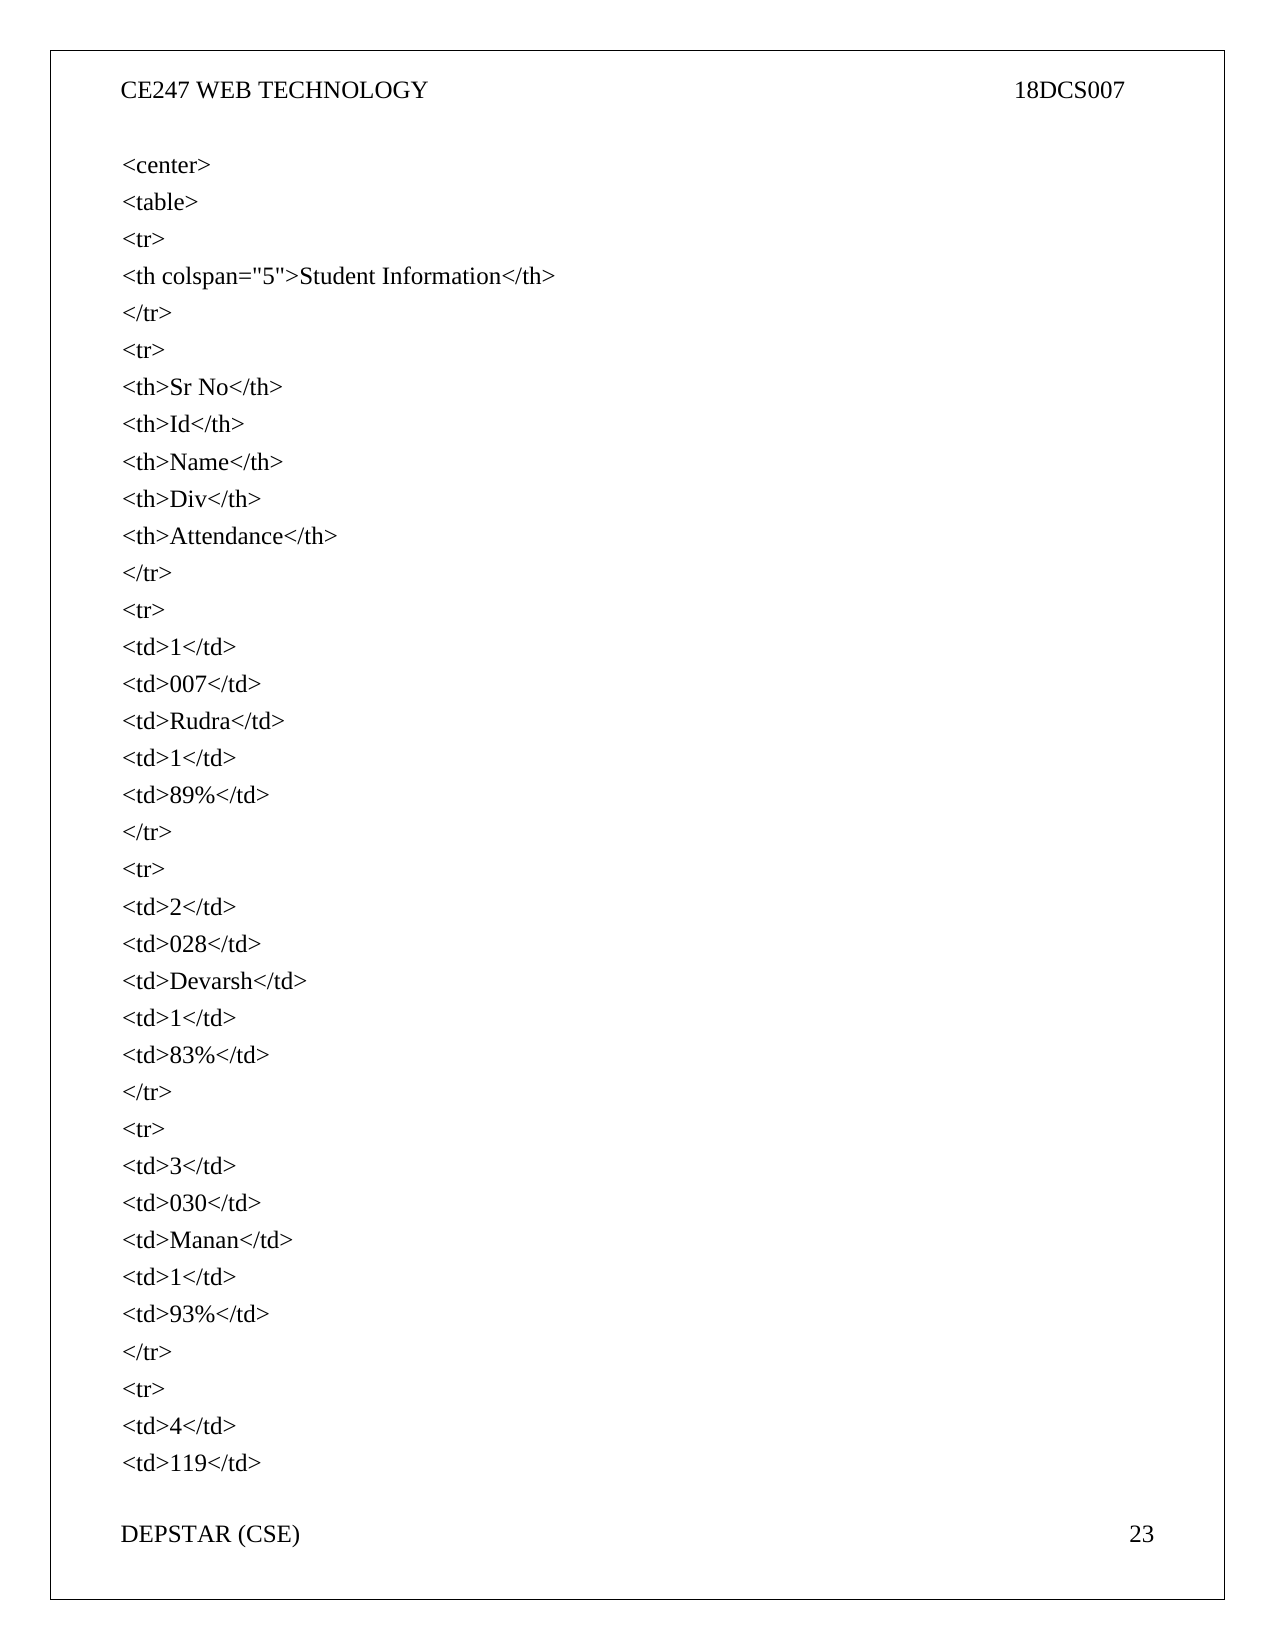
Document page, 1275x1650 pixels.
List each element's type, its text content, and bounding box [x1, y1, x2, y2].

text <td>1</td> [122, 1003, 1134, 1032]
text <td>89%</td> [122, 780, 1134, 809]
text <td>030</td> [122, 1188, 1134, 1217]
text <th>Id</th> [122, 409, 1134, 438]
text <td>Rudra</td> [122, 706, 1134, 735]
text </tr> [122, 558, 1134, 587]
text <td>4</td> [122, 1411, 1134, 1439]
text <td>007</td> [122, 669, 1134, 698]
text <td>Manan</td> [122, 1225, 1134, 1254]
text <center> [122, 150, 1134, 179]
text <tr> [122, 335, 1134, 364]
text <tr> [122, 595, 1134, 624]
text <td>83%</td> [122, 1040, 1134, 1069]
text <th>Attendance</th> [122, 521, 1134, 549]
text <td>028</td> [122, 929, 1134, 957]
text <td>3</td> [122, 1151, 1134, 1180]
text <td>93%</td> [122, 1299, 1134, 1328]
text <td>1</td> [122, 743, 1134, 772]
text <td>119</td> [122, 1448, 1134, 1477]
text <th>Div</th> [122, 484, 1134, 512]
text <td>1</td> [122, 632, 1134, 661]
text <th colspan="5">Student Information</th> [122, 261, 1134, 290]
text <tr> [122, 1114, 1134, 1143]
text </tr> [122, 1077, 1134, 1106]
text <tr> [122, 224, 1134, 253]
text </tr> [122, 1337, 1134, 1365]
text </tr> [122, 298, 1134, 327]
text <td>Devarsh</td> [122, 966, 1134, 994]
text <td>1</td> [122, 1262, 1134, 1291]
text <tr> [122, 1374, 1134, 1402]
text </tr> [122, 817, 1134, 846]
text <th>Sr No</th> [122, 372, 1134, 401]
text <tr> [122, 854, 1134, 883]
text <table> [122, 187, 1134, 216]
text <th>Name</th> [122, 447, 1134, 475]
text <td>2</td> [122, 892, 1134, 920]
